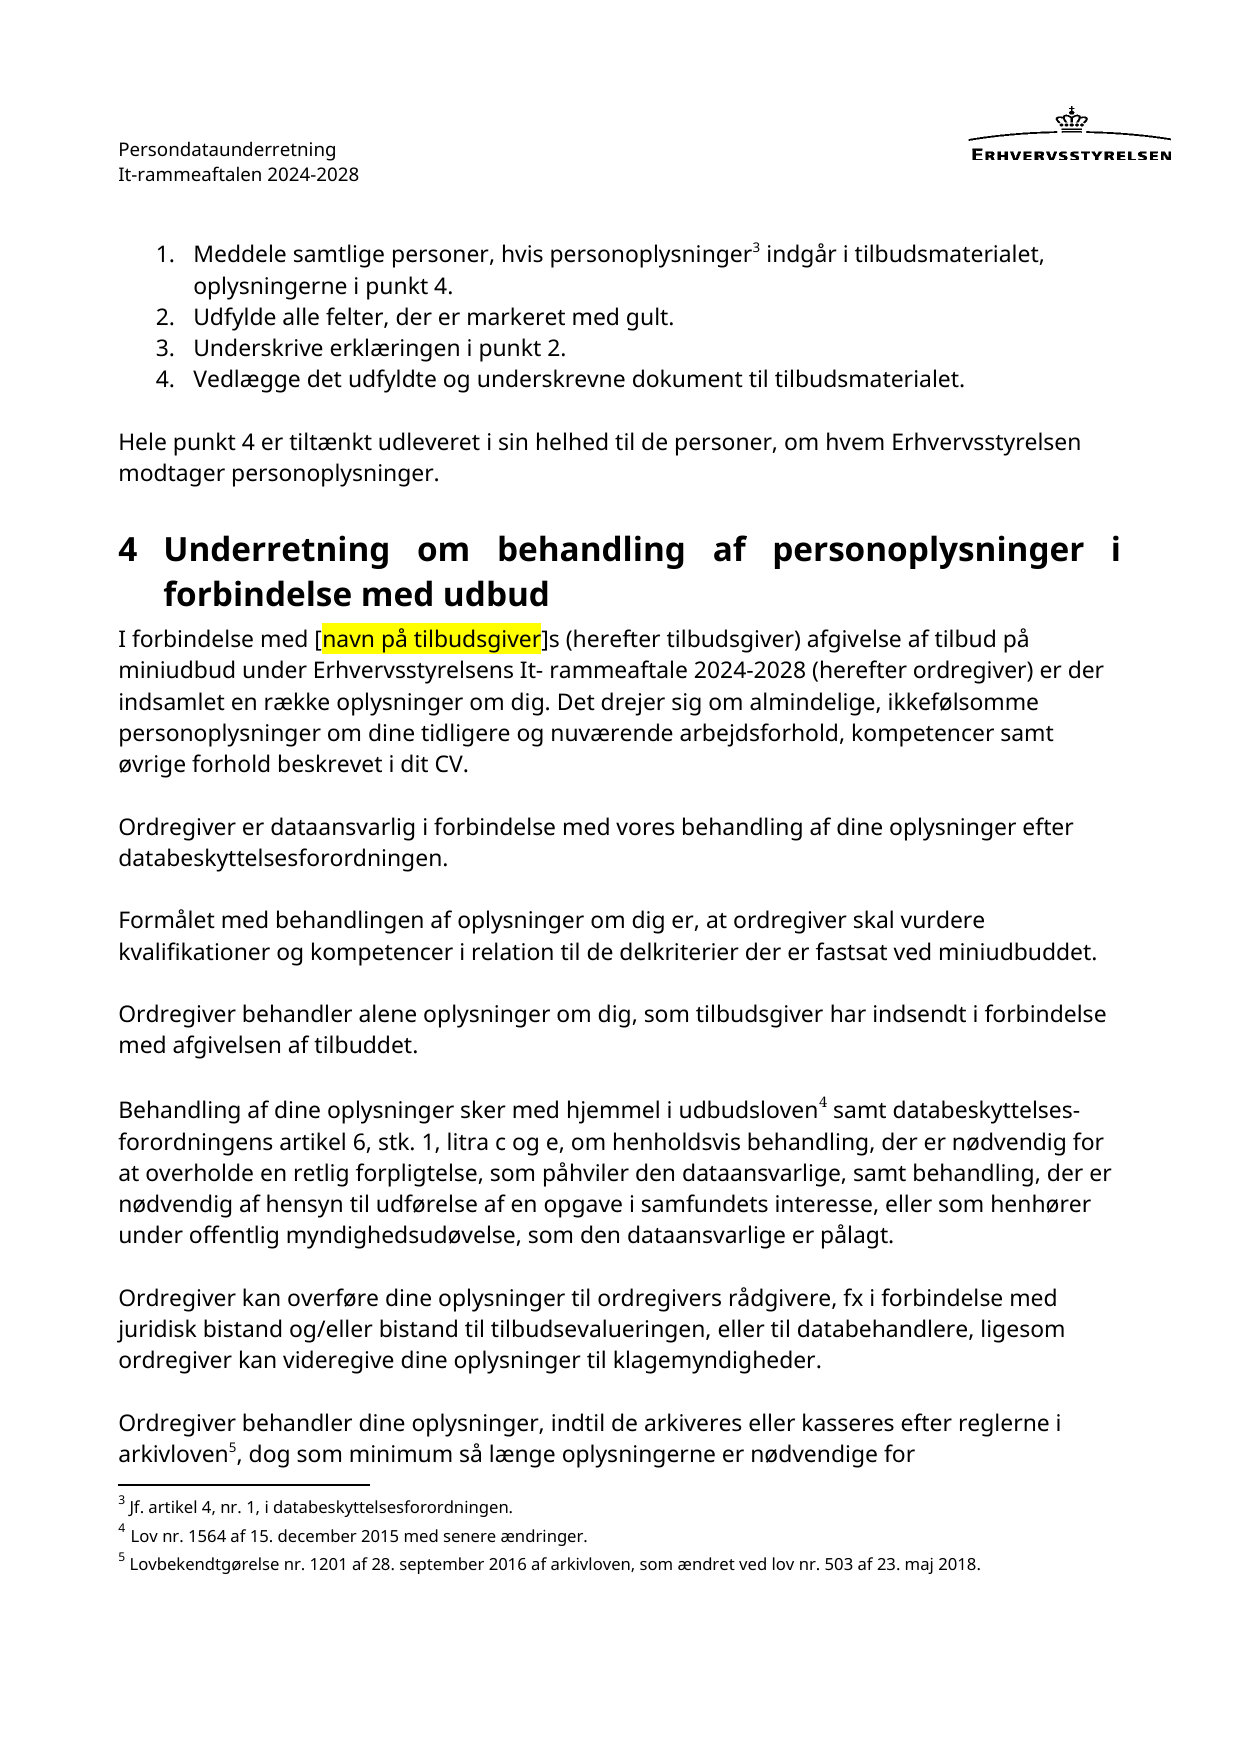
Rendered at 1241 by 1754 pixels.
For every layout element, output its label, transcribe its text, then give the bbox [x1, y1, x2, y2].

list Udfylde alle felter, der er markeret med gult. [156, 301, 1122, 332]
subtitle Underretning om behandling af personoplysninger i forbindelse med udbud [118, 526, 1122, 617]
text Formålet med behandlingen af oplysninger om dig er, at ordregiver skal vurdere kvalifikationer og kompetencer i relation til de delkriterier der er fastsat ved miniudbuddet. [118, 904, 1122, 967]
text Ordregiver behandler alene oplysninger om dig, som tilbudsgiver har indsendt i forbindelse med afgivelsen af tilbuddet. [118, 998, 1122, 1060]
list Vedlægge det udfyldte og underskrevne dokument til tilbudsmaterialet. [156, 363, 1122, 394]
text I forbindelse med [navn på tilbudsgiver]s (herefter tilbudsgiver) afgivelse af tilbud på miniudbud under Erhvervsstyrelsens It- rammeaftale 2024-2028 (herefter ordregiver) er der indsamlet en række oplysninger om dig. Det drejer sig om almindelige, ikkefølsomme personoplysninger om dine tidligere og nuværende arbejdsforhold, kompetencer samt øvrige forhold beskrevet i dit CV. [118, 623, 1122, 779]
text Ordregiver kan overføre dine oplysninger til ordregivers rådgivere, fx i forbindelse med juridisk bistand og/eller bistand til tilbudsevalueringen, eller til databehandlere, ligesom ordregiver kan videregive dine oplysninger til klagemyndigheder. [118, 1282, 1122, 1376]
text Ordregiver er dataansvarlig i forbindelse med vores behandling af dine oplysninger efter databeskyttelsesforordningen. [118, 810, 1122, 873]
text Hele punkt 4 er tiltænkt udleveret i sin helhed til de personer, om hvem Erhvervsstyrelsen modtager personoplysninger. [118, 426, 1122, 488]
list Meddele samtlige personer, hvis personoplysninger indgår i tilbudsmaterialet, oplysningerne i punkt 4. [156, 238, 1122, 301]
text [118, 1407, 1122, 1469]
list Underskrive erklæringen i punkt 2. [156, 332, 1122, 363]
text Behandling af dine oplysninger sker med hjemmel i udbudsloven samt databeskyttelsesforordningens artikel 6, stk. 1, litra c og e, om henholdsvis behandling, der er nødvendig for at overholde en retlig forpligtelse, som påhviler den dataansvarlige, samt behandling, der er nødvendig af hensyn til udførelse af en opgave i samfundets interesse, eller som henhører under offentlig myndighedsudøvelse, som den dataansvarlige er pålagt. [118, 1092, 1122, 1251]
